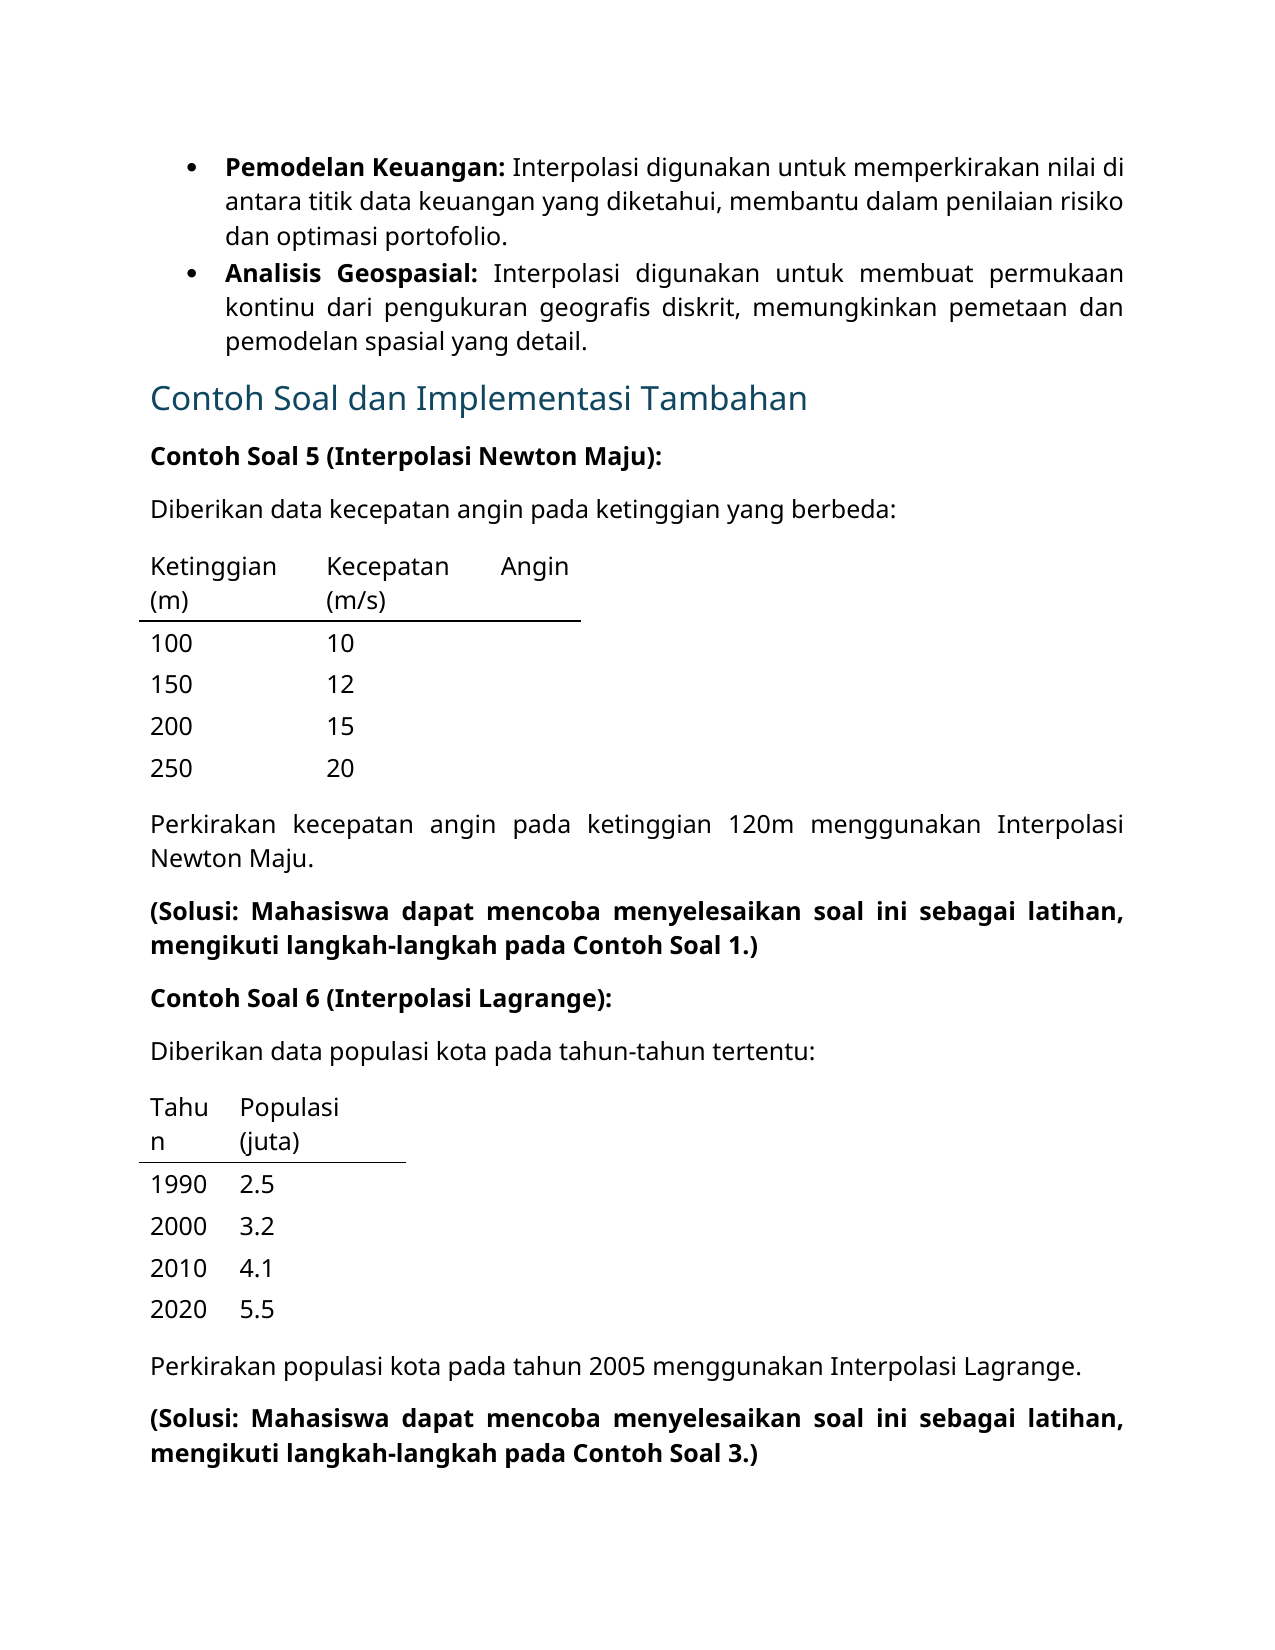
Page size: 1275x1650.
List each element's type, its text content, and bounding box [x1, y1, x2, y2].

table_cell 5.5 [228, 1288, 406, 1329]
text Diberikan data populasi kota pada tahun-tahun tertentu: [150, 1033, 1125, 1067]
text Contoh Soal 5 (Interpolasi Newton Maju): [150, 439, 1125, 473]
text (Solusi: Mahasiswa dapat mencoba menyelesaikan soal ini sebagai latihan, mengikuti langkah-langkah pada Contoh Soal 3.) [150, 1401, 1125, 1469]
table_cell 150 [139, 663, 315, 705]
table_cell 10 [315, 622, 581, 663]
text Perkirakan populasi kota pada tahun 2005 menggunakan Interpolasi Lagrange. [150, 1348, 1125, 1382]
table_cell 2000 [139, 1205, 228, 1246]
table_cell 100 [139, 622, 315, 663]
text (Solusi: Mahasiswa dapat mencoba menyelesaikan soal ini sebagai latihan, mengikuti langkah-langkah pada Contoh Soal 1.) [150, 894, 1125, 962]
table_cell 20 [315, 746, 581, 788]
table_header Ketinggian (m) [139, 545, 315, 620]
table_cell 2.5 [228, 1163, 406, 1205]
table_header Populasi (juta) [228, 1086, 406, 1162]
table_cell 3.2 [228, 1205, 406, 1246]
table_cell 1990 [139, 1163, 228, 1205]
table_cell 250 [139, 746, 315, 788]
text Contoh Soal 6 (Interpolasi Lagrange): [150, 981, 1125, 1014]
table_header Tahun [139, 1086, 228, 1162]
text Diberikan data kecepatan angin pada ketinggian yang berbeda: [150, 492, 1125, 526]
table_header Kecepatan Angin (m/s) [315, 545, 581, 620]
list Pemodelan Keuangan: Interpolasi digunakan untuk memperkirakan nilai di antara titik data keuangan yang diketahui, membantu dalam penilaian risiko dan optimasi portofolio. [187, 150, 1125, 252]
text Perkirakan kecepatan angin pada ketinggian 120m menggunakan Interpolasi Newton Maju. [150, 807, 1125, 875]
table_cell 4.1 [228, 1246, 406, 1288]
subtitle Contoh Soal dan Implementasi Tambahan [150, 375, 1125, 420]
list Analisis Geospasial: Interpolasi digunakan untuk membuat permukaan kontinu dari pengukuran geografis diskrit, memungkinkan pemetaan dan pemodelan spasial yang detail. [187, 256, 1125, 358]
table_cell 2010 [139, 1246, 228, 1288]
table_cell 15 [315, 705, 581, 746]
table_cell 2020 [139, 1288, 228, 1329]
table_cell 200 [139, 705, 315, 746]
table_cell 12 [315, 663, 581, 705]
